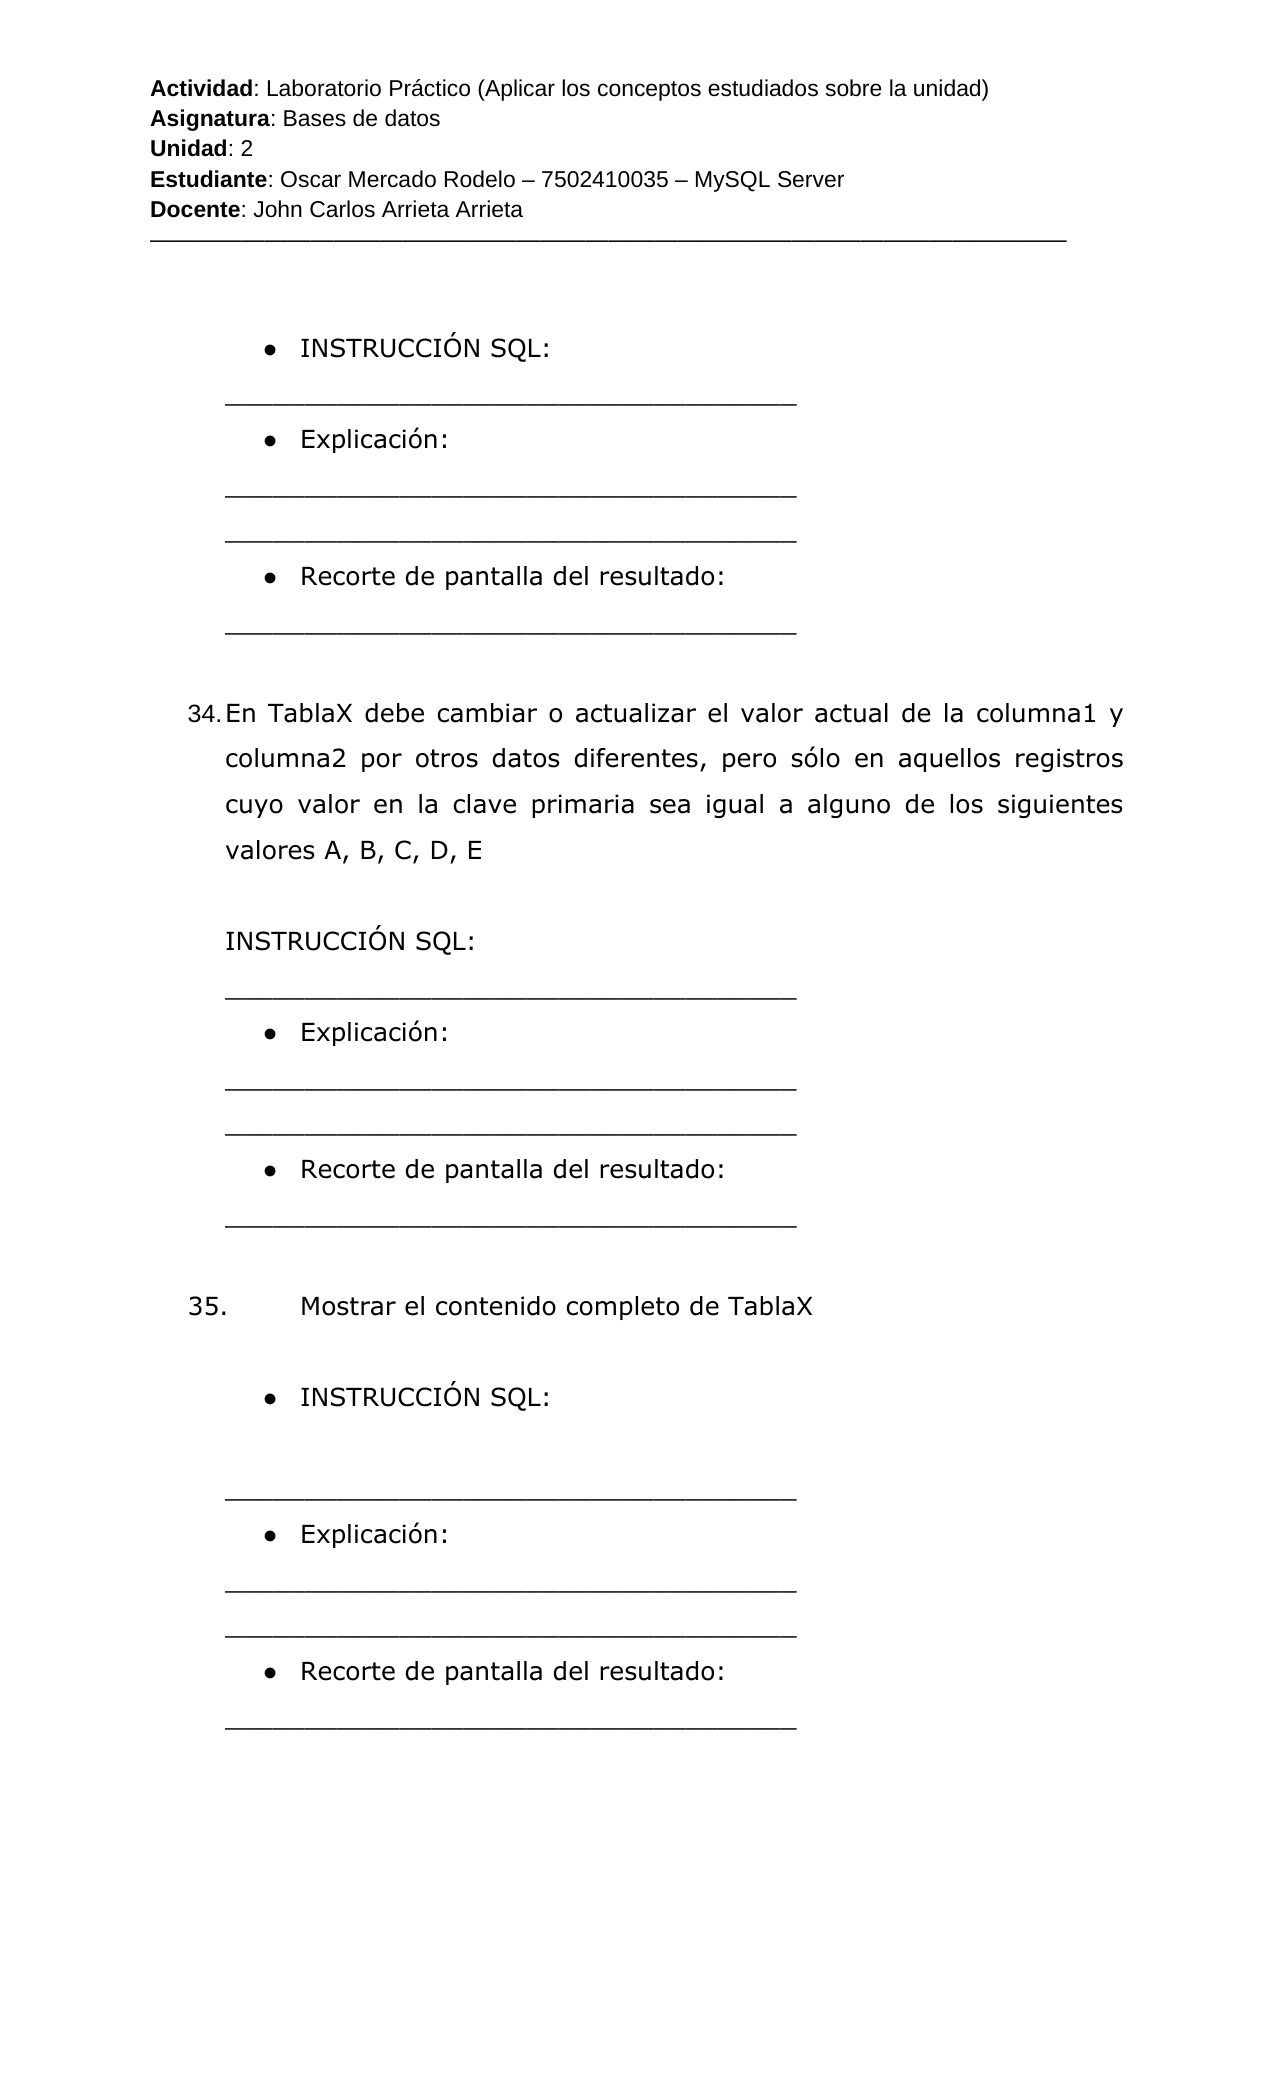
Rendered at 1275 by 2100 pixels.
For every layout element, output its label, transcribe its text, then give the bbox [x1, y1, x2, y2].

list En TablaX debe cambiar o actualizar el valor actual de la columna1 y columna2 por otros datos diferentes, pero sólo en aquellos registros cuyo valor en la clave primaria sea igual a alguno de los siguientes valores A, B, C, D, E [187, 697, 1125, 864]
text ____________________________________ [225, 606, 1125, 636]
text ____________________________________ [225, 1199, 1125, 1229]
text ____________________________________ [225, 469, 1125, 499]
text ____________________________________ [225, 1473, 1125, 1503]
list INSTRUCCIÓN SQL: [262, 332, 1125, 362]
text ____________________________________ [225, 1564, 1125, 1594]
list Explicación: [262, 1518, 1125, 1549]
list Explicación: [262, 423, 1125, 454]
list Recorte de pantalla del resultado: [262, 1655, 1125, 1686]
text ____________________________________ [225, 1108, 1125, 1138]
list Recorte de pantalla del resultado: [262, 560, 1125, 591]
list Recorte de pantalla del resultado: [262, 1153, 1125, 1184]
list Mostrar el contenido completo de TablaX [187, 1290, 1125, 1321]
text ____________________________________ [225, 514, 1125, 545]
text ____________________________________ [225, 1701, 1125, 1731]
text ____________________________________ [225, 1062, 1125, 1092]
text ____________________________________ [225, 378, 1125, 408]
list INSTRUCCIÓN SQL: [262, 1381, 1125, 1412]
list Explicación: [262, 1016, 1125, 1047]
text ____________________________________ [225, 971, 1125, 1001]
text ____________________________________ [225, 1609, 1125, 1640]
text INSTRUCCIÓN SQL: [225, 925, 1125, 956]
